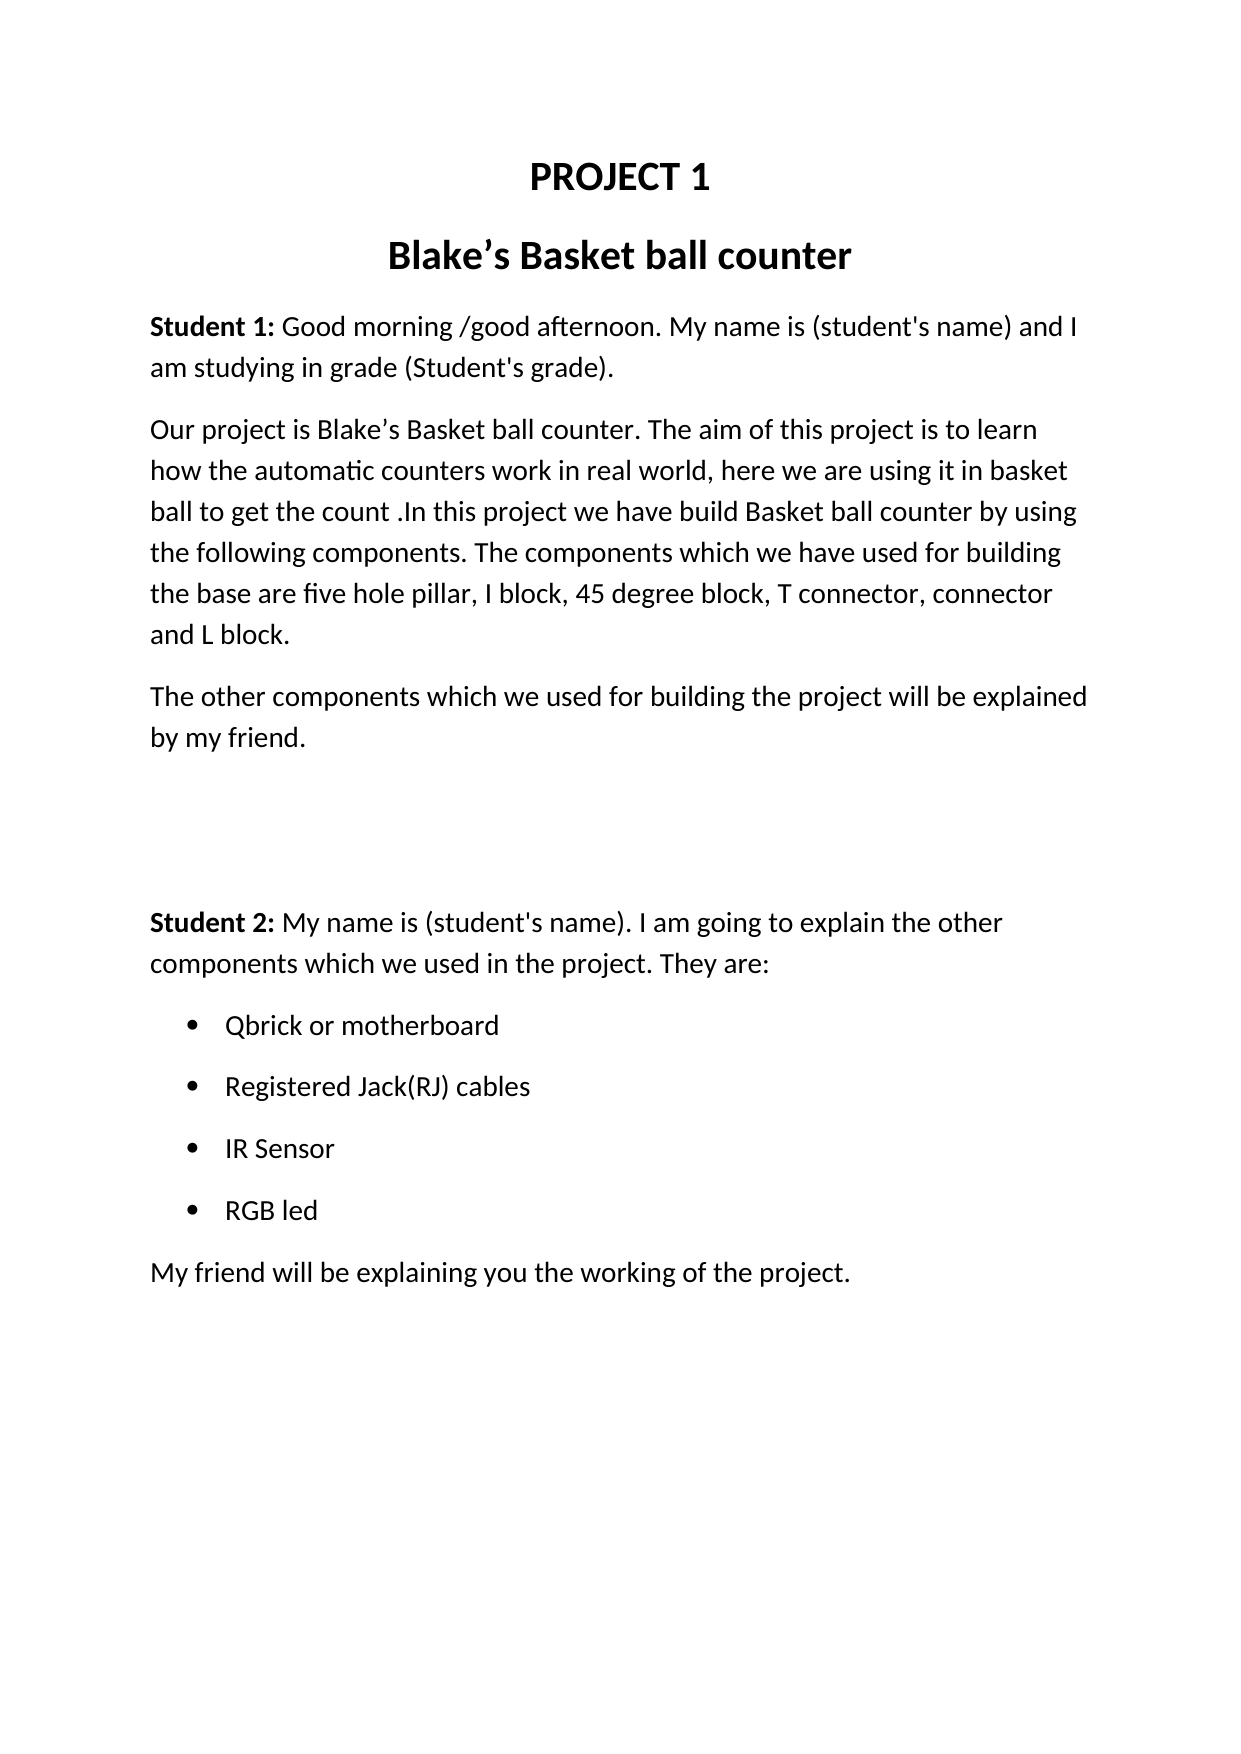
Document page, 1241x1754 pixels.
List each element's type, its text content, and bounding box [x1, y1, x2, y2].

text My friend will be explaining you the working of the project. [150, 1254, 1090, 1289]
text Student 1: Good morning /good afternoon. My name is (student's name) and I am studying in grade (Student's grade). [150, 308, 1090, 385]
list IR Sensor [187, 1130, 1090, 1166]
text Blake’s Basket ball counter [150, 229, 1090, 280]
text Our project is Blake’s Basket ball counter. The aim of this project is to learn how the automatic counters work in real world, here we are using it in basket ball to get the count .In this project we have build Basket ball counter by using the following components. The components which we have used for building the base are five hole pillar, I block, 45 degree block, T connector, connector and L block. [150, 411, 1090, 652]
text PROJECT 1 [150, 150, 1090, 201]
list Registered Jack(RJ) cables [187, 1068, 1090, 1104]
text Student 2: My name is (student's name). I am going to explain the other components which we used in the project. They are: [150, 904, 1090, 981]
list RGB led [187, 1192, 1090, 1228]
text The other components which we used for building the project will be explained by my friend. [150, 678, 1090, 754]
list Qbrick or motherboard [187, 1007, 1090, 1042]
